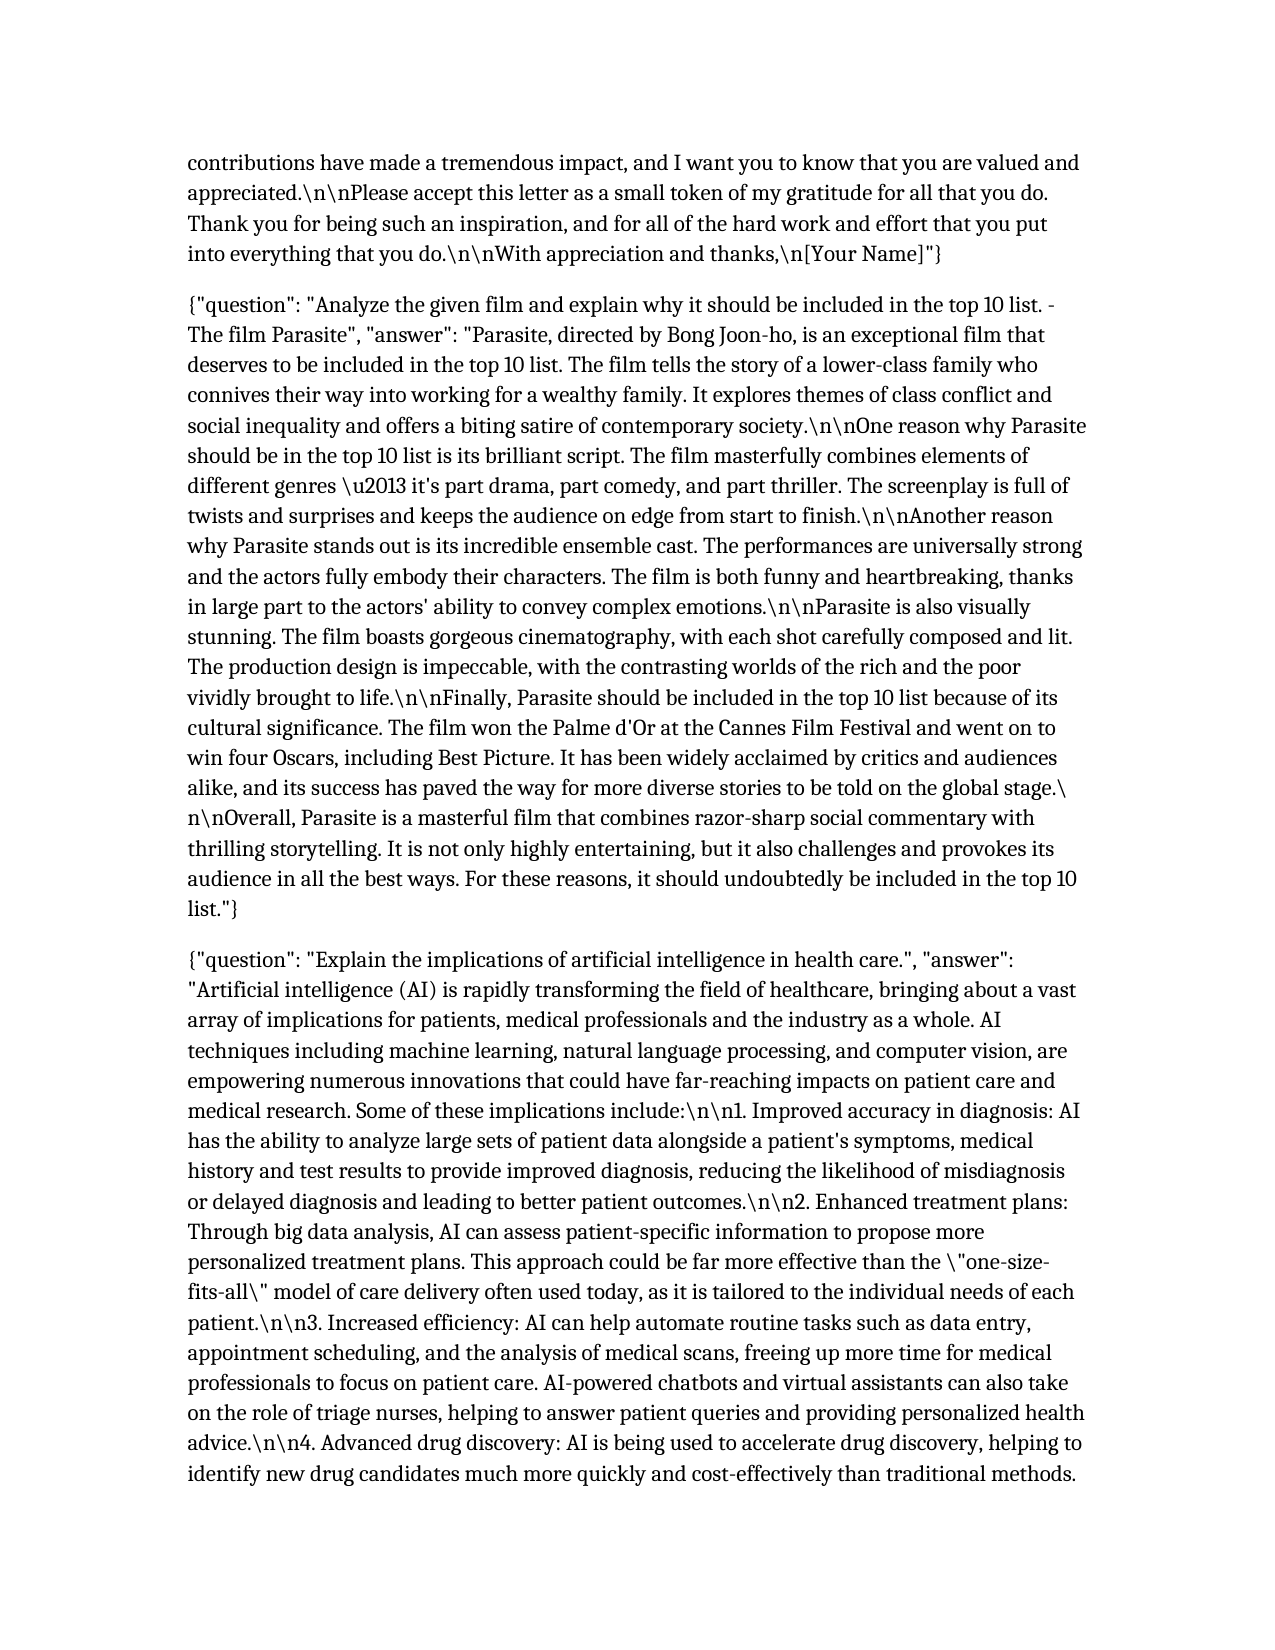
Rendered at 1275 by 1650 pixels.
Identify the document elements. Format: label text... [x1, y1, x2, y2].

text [187, 947, 1087, 1487]
text {"question": "Analyze the given film and explain why it should be included in the top 10 list. - The film Parasite", "answer": "Parasite, directed by Bong Joon-ho, is an exceptional film that deserves to be included in the top 10 list. The film tells the story of a lower-class family who connives their way into working for a wealthy family. It explores themes of class conflict and social inequality and offers a biting satire of contemporary society.\n\nOne reason why Parasite should be in the top 10 list is its brilliant script. The film masterfully combines elements of different genres \u2013 it's part drama, part comedy, and part thriller. The screenplay is full of twists and surprises and keeps the audience on edge from start to finish.\n\nAnother reason why Parasite stands out is its incredible ensemble cast. The performances are universally strong and the actors fully embody their characters. The film is both funny and heartbreaking, thanks in large part to the actors' ability to convey complex emotions.\n\nParasite is also visually stunning. The film boasts gorgeous cinematography, with each shot carefully composed and lit. The production design is impeccable, with the contrasting worlds of the rich and the poor vividly brought to life.\n\nFinally, Parasite should be included in the top 10 list because of its cultural significance. The film won the Palme d'Or at the Cannes Film Festival and went on to win four Oscars, including Best Picture. It has been widely acclaimed by critics and audiences alike, and its success has paved the way for more diverse stories to be told on the global stage.\n\nOverall, Parasite is a masterful film that combines razor-sharp social commentary with thrilling storytelling. It is not only highly entertaining, but it also challenges and provokes its audience in all the best ways. For these reasons, it should undoubtedly be included in the top 10 list."} [187, 292, 1087, 922]
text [187, 150, 1087, 267]
